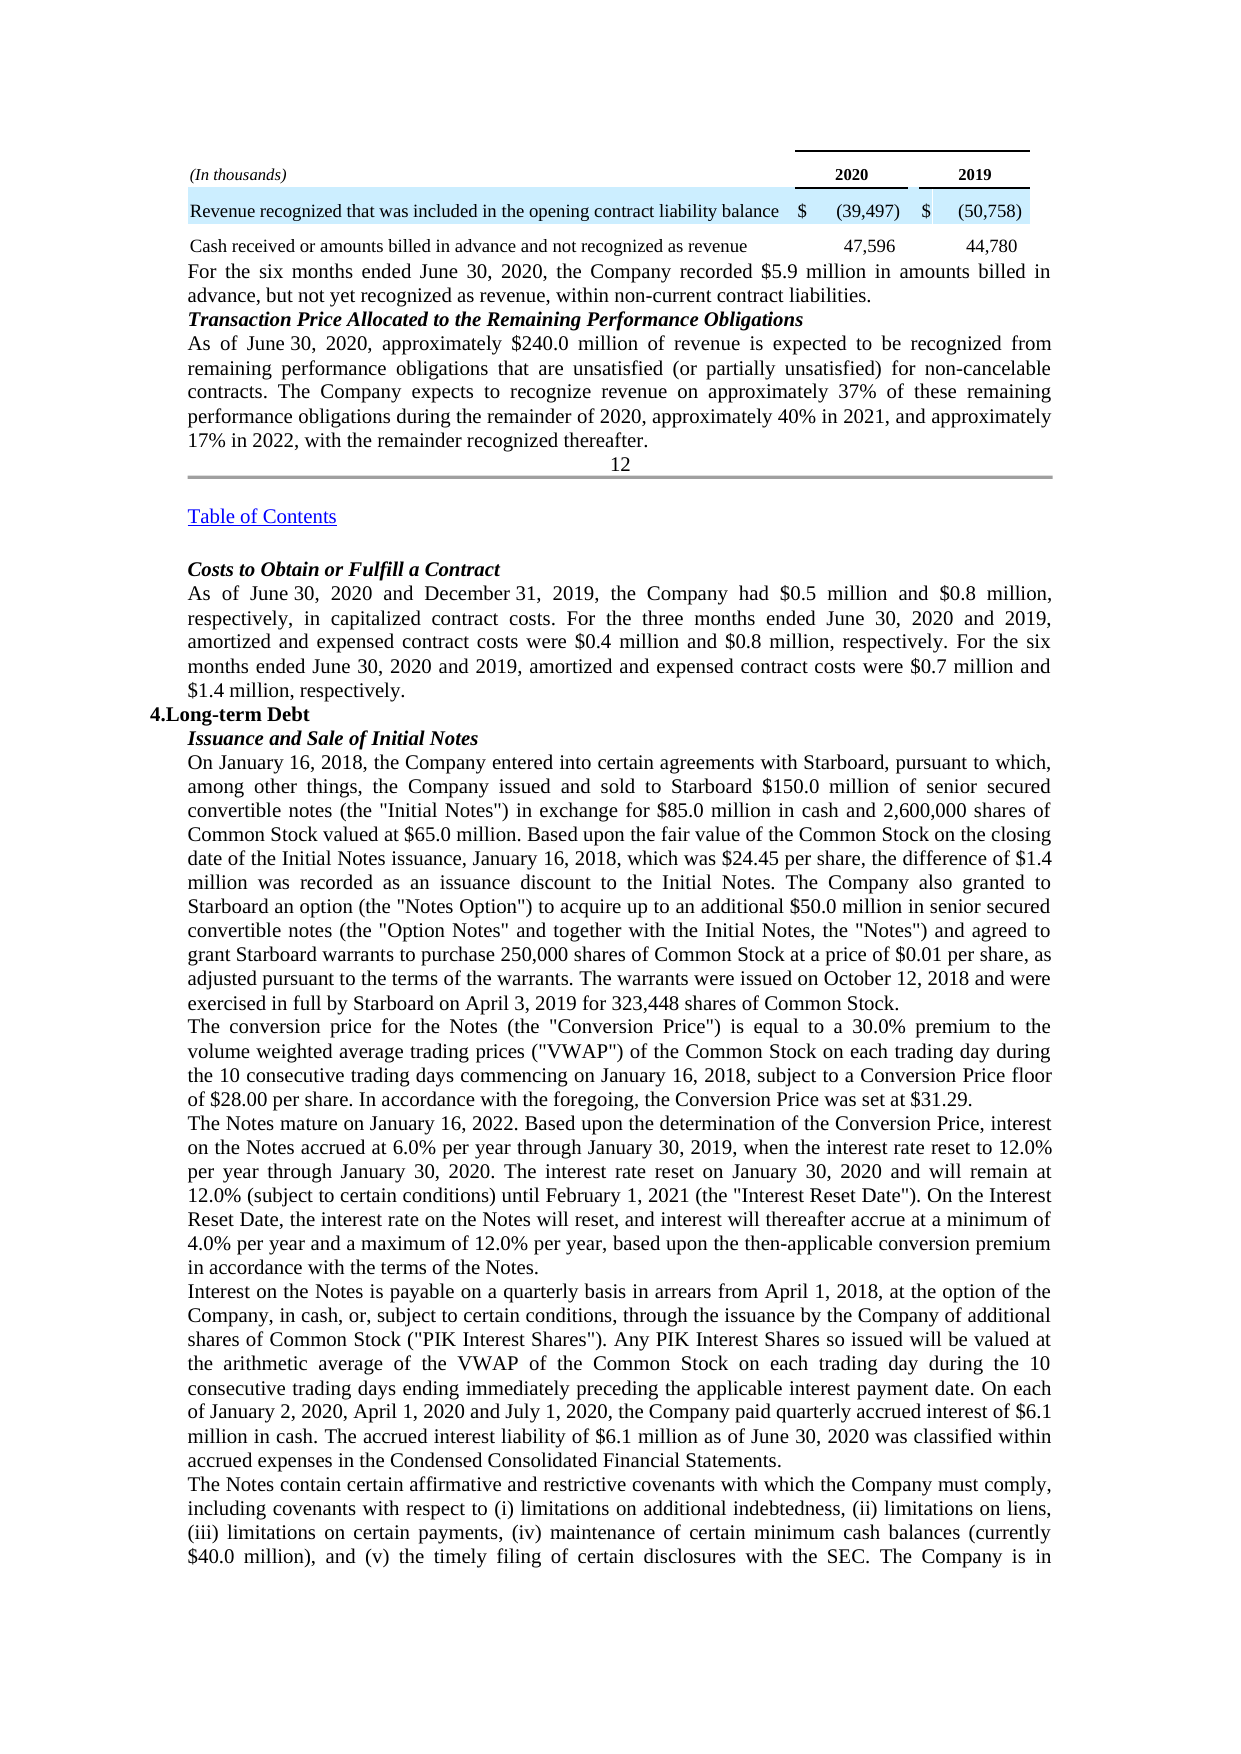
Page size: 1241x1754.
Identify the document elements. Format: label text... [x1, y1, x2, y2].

text Issuance and Sale of Initial Notes [187, 726, 1053, 750]
text Interest on the Notes is payable on a quarterly basis in arrears from April 1, 2018, at the option of the Company, in cash, or, subject to certain conditions, through the issuance by the Company of additional shares of Common Stock ("PIK Interest Shares"). Any PIK Interest Shares so issued will be valued at the arithmetic average of the VWAP of the Common Stock on each trading day during the 10 consecutive trading days ending immediately preceding the applicable interest payment date. On each of January 2, 2020, April 1, 2020 and July 1, 2020, the Company paid quarterly accrued interest of $6.1 million in cash. The accrued interest liability of $6.1 million as of June 30, 2020 was classified within accrued expenses in the Condensed Consolidated Financial Statements. [187, 1279, 1053, 1472]
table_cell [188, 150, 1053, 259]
text Transaction Price Allocated to the Remaining Performance Obligations [187, 307, 1053, 331]
text Costs to Obtain or Fulfill a Contract [187, 557, 1053, 581]
text As of June 30, 2020 and December 31, 2019, the Company had $0.5 million and $0.8 million, respectively, in capitalized contract costs. For the three months ended June 30, 2020 and 2019, amortized and expensed contract costs were $0.4 million and $0.8 million, respectively. For the six months ended June 30, 2020 and 2019, amortized and expensed contract costs were $0.7 million and $1.4 million, respectively. [187, 581, 1053, 702]
text The conversion price for the Notes (the "Conversion Price") is equal to a 30.0% premium to the volume weighted average trading prices ("VWAP") of the Common Stock on each trading day during the 10 consecutive trading days commencing on January 16, 2018, subject to a Conversion Price floor of $28.00 per share. In accordance with the foregoing, the Conversion Price was set at $31.29. [187, 1014, 1053, 1111]
text For the six months ended June 30, 2020, the Company recorded $5.9 million in amounts billed in advance, but not yet recognized as revenue, within non-current contract liabilities. [187, 259, 1053, 307]
text On January 16, 2018, the Company entered into certain agreements with Starboard, pursuant to which, among other things, the Company issued and sold to Starboard $150.0 million of senior secured convertible notes (the "Initial Notes") in exchange for $85.0 million in cash and 2,600,000 shares of Common Stock valued at $65.0 million. Based upon the fair value of the Common Stock on the closing date of the Initial Notes issuance, January 16, 2018, which was $24.45 per share, the difference of $1.4 million was recorded as an issuance discount to the Initial Notes. The Company also granted to Starboard an option (the "Notes Option") to acquire up to an additional $50.0 million in senior secured convertible notes (the "Option Notes" and together with the Initial Notes, the "Notes") and agreed to grant Starboard warrants to purchase 250,000 shares of Common Stock at a price of $0.01 per share, as adjusted pursuant to the terms of the warrants. The warrants were issued on October 12, 2018 and were exercised in full by Starboard on April 3, 2019 for 323,448 shares of Common Stock. [187, 750, 1053, 1014]
text Table of Contents [187, 504, 1053, 528]
text 12 [187, 452, 1053, 475]
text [187, 1472, 1053, 1568]
text The Notes mature on January 16, 2022. Based upon the determination of the Conversion Price, interest on the Notes accrued at 6.0% per year through January 30, 2019, when the interest rate reset to 12.0% per year through January 30, 2020. The interest rate reset on January 30, 2020 and will remain at 12.0% (subject to certain conditions) until February 1, 2021 (the "Interest Reset Date"). On the Interest Reset Date, the interest rate on the Notes will reset, and interest will thereafter accrue at a minimum of 4.0% per year and a maximum of 12.0% per year, based upon the then-applicable conversion premium in accordance with the terms of the Notes. [187, 1111, 1053, 1279]
text As of June 30, 2020, approximately $240.0 million of revenue is expected to be recognized from remaining performance obligations that are unsatisfied (or partially unsatisfied) for non-cancelable contracts. The Company expects to recognize revenue on approximately 37% of these remaining performance obligations during the remainder of 2020, approximately 40% in 2021, and approximately 17% in 2022, with the remainder recognized thereafter. [187, 331, 1053, 452]
text 4.Long-term Debt [150, 702, 1053, 726]
